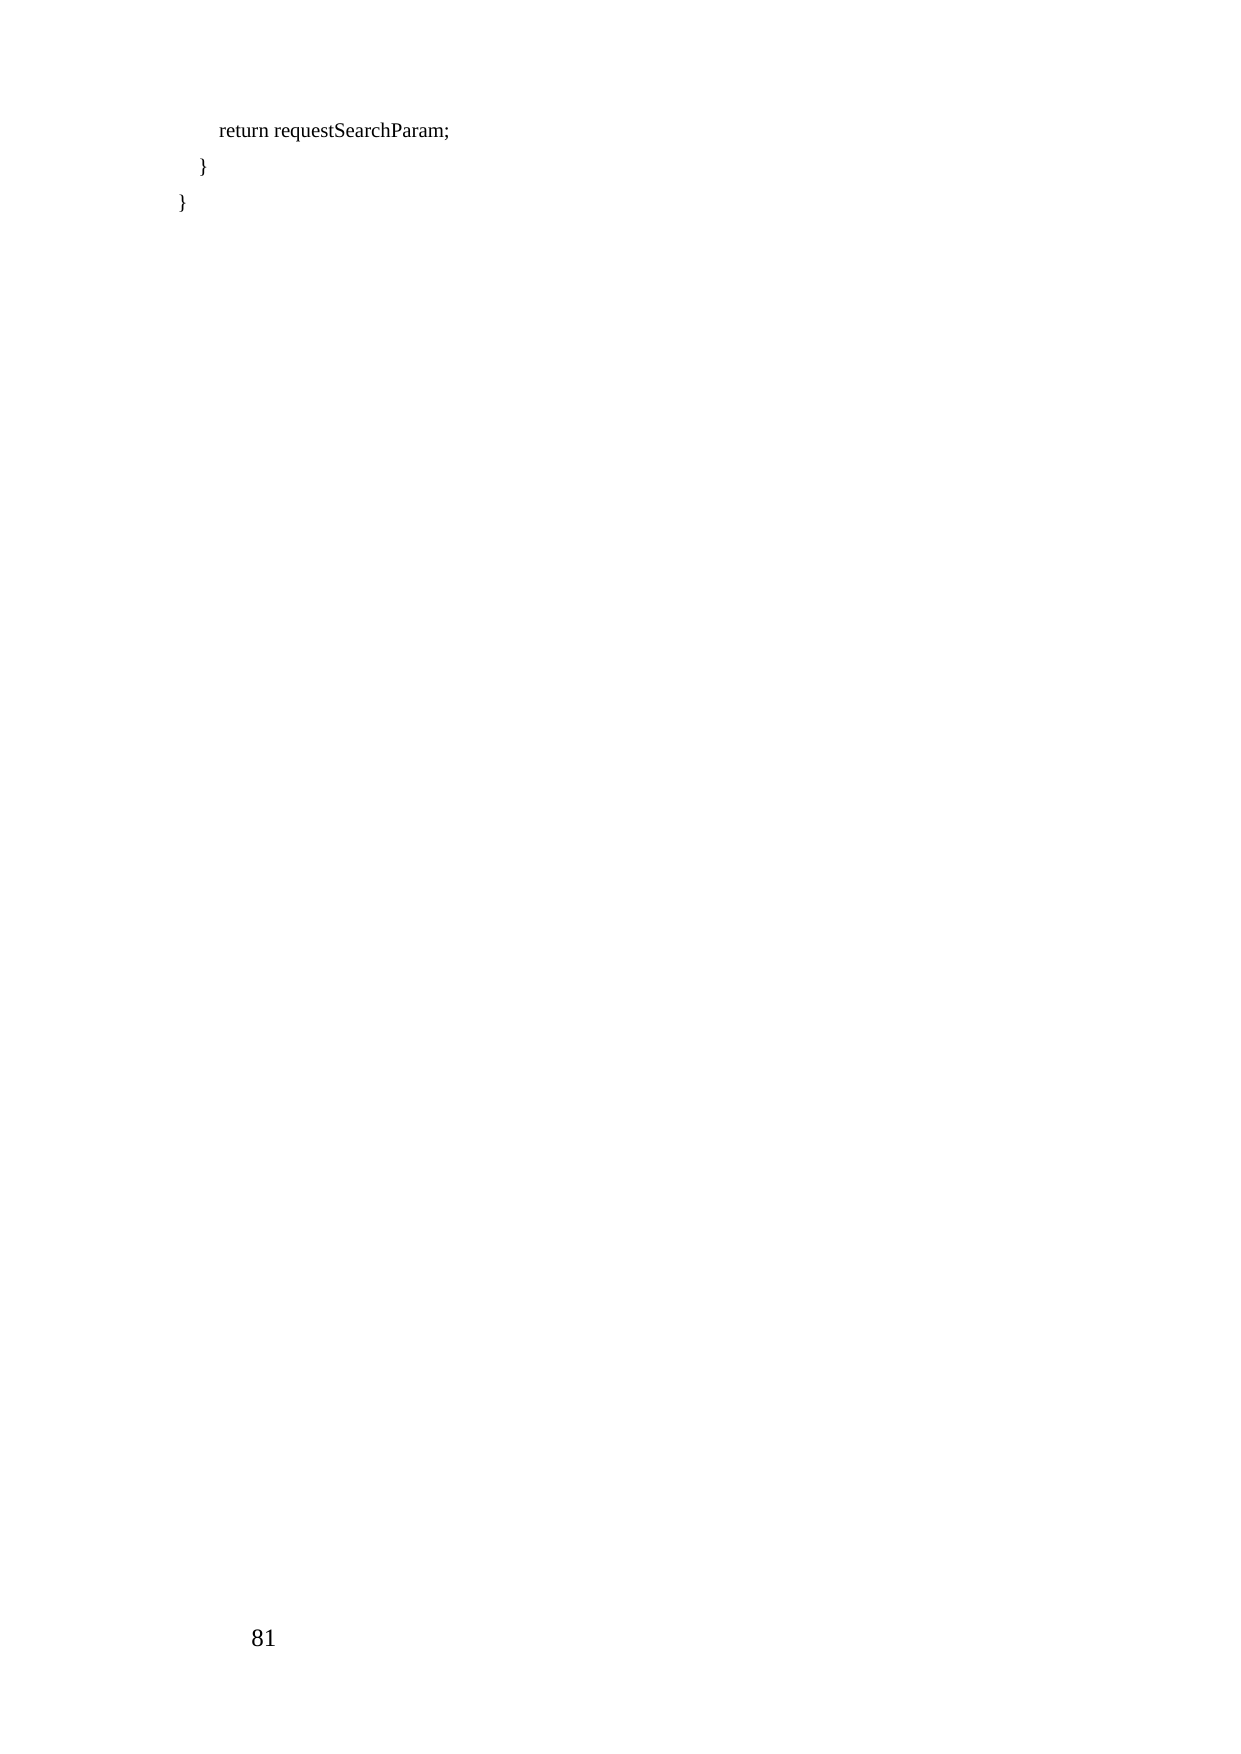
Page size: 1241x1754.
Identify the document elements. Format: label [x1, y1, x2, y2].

text [177, 118, 1181, 214]
